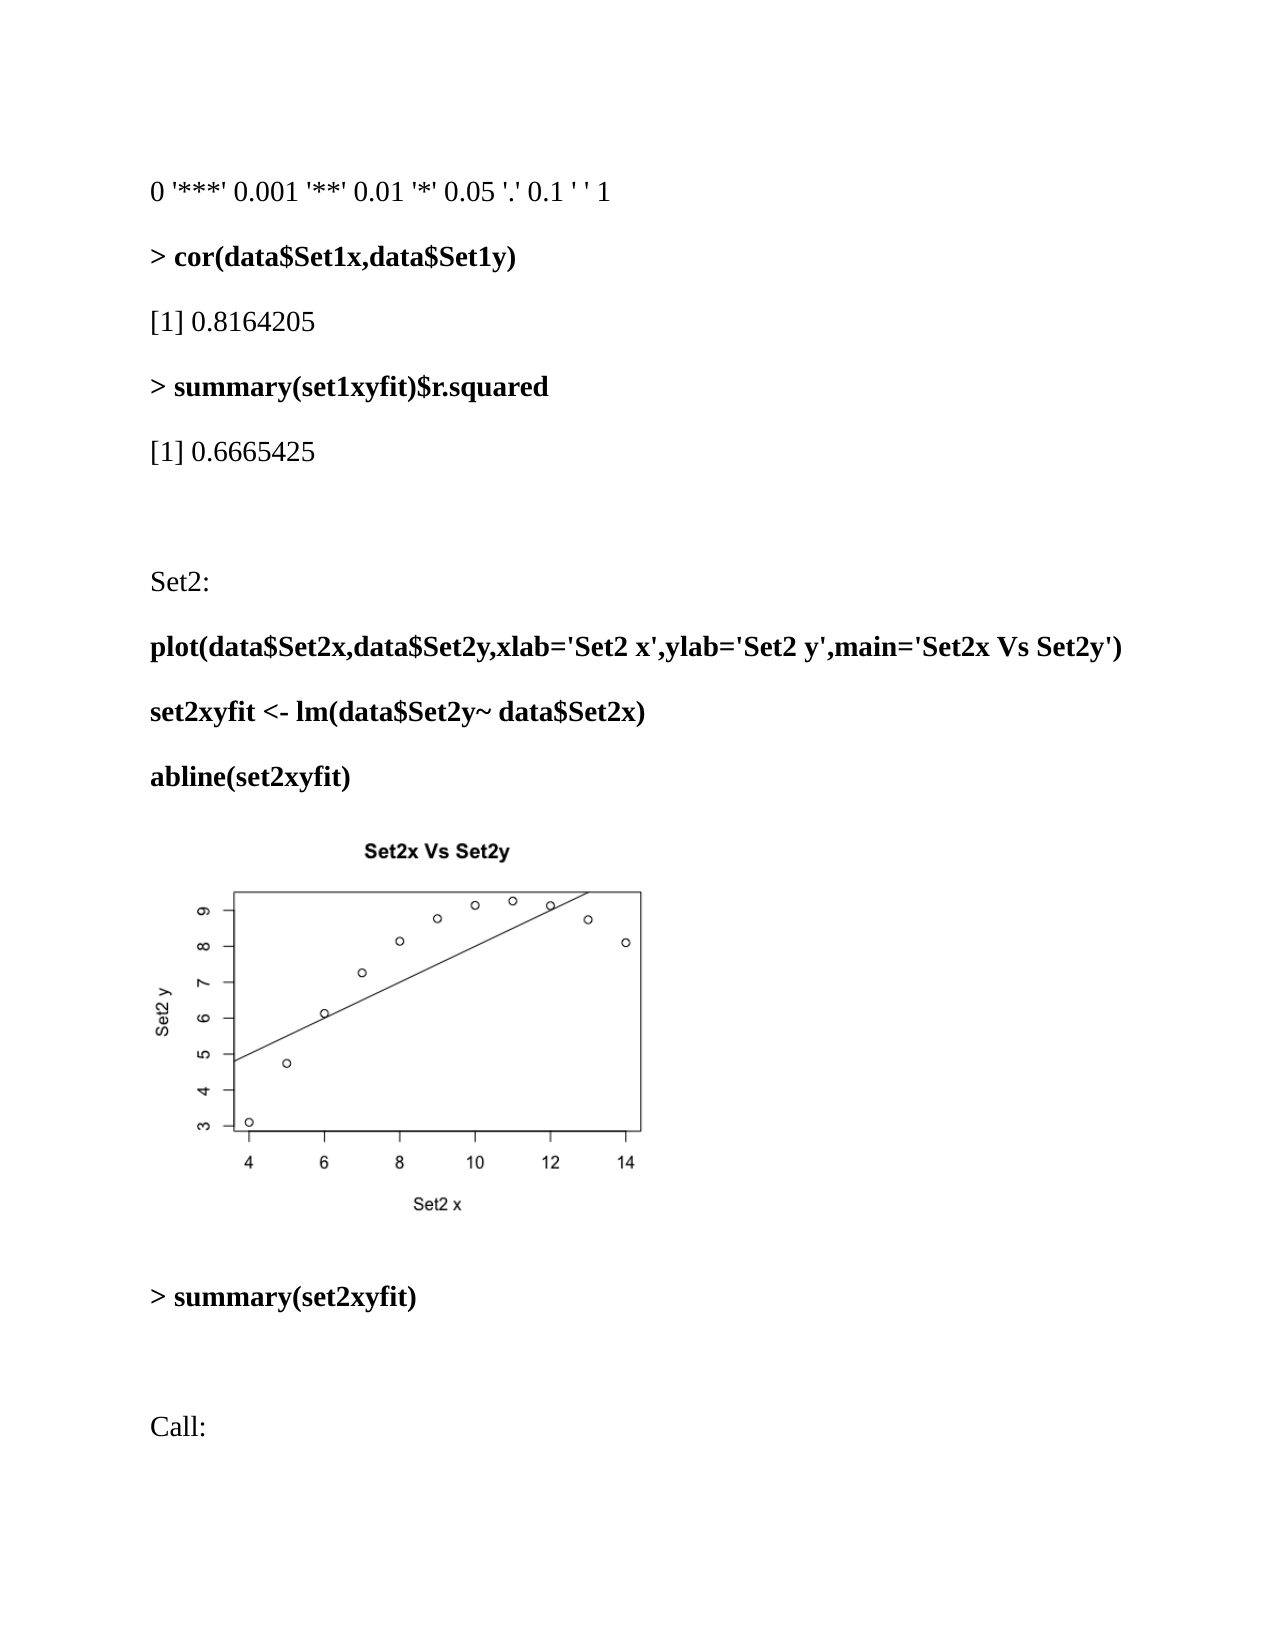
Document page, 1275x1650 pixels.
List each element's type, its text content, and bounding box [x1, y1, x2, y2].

text abline(set2xyfit) [150, 744, 1125, 809]
text Call: [150, 1394, 1125, 1459]
picture [150, 808, 684, 1236]
text plot(data$Set2x,data$Set2y,xlab='Set2 x',ylab='Set2 y',main='Set2x Vs Set2y') [150, 614, 1125, 679]
text > summary(set2xyfit) [150, 1264, 1125, 1329]
text set2xyfit <- lm(data$Set2y~ data$Set2x) [150, 679, 1125, 744]
text [1] 0.6665425 [150, 419, 1125, 484]
text Set2: [150, 549, 1125, 614]
text [1] 0.8164205 [150, 289, 1125, 354]
text 0 '***' 0.001 '**' 0.01 '*' 0.05 '.' 0.1 ' ' 1 [150, 159, 1125, 224]
text > cor(data$Set1x,data$Set1y) [150, 224, 1125, 289]
text > summary(set1xyfit)$r.squared [150, 354, 1125, 419]
